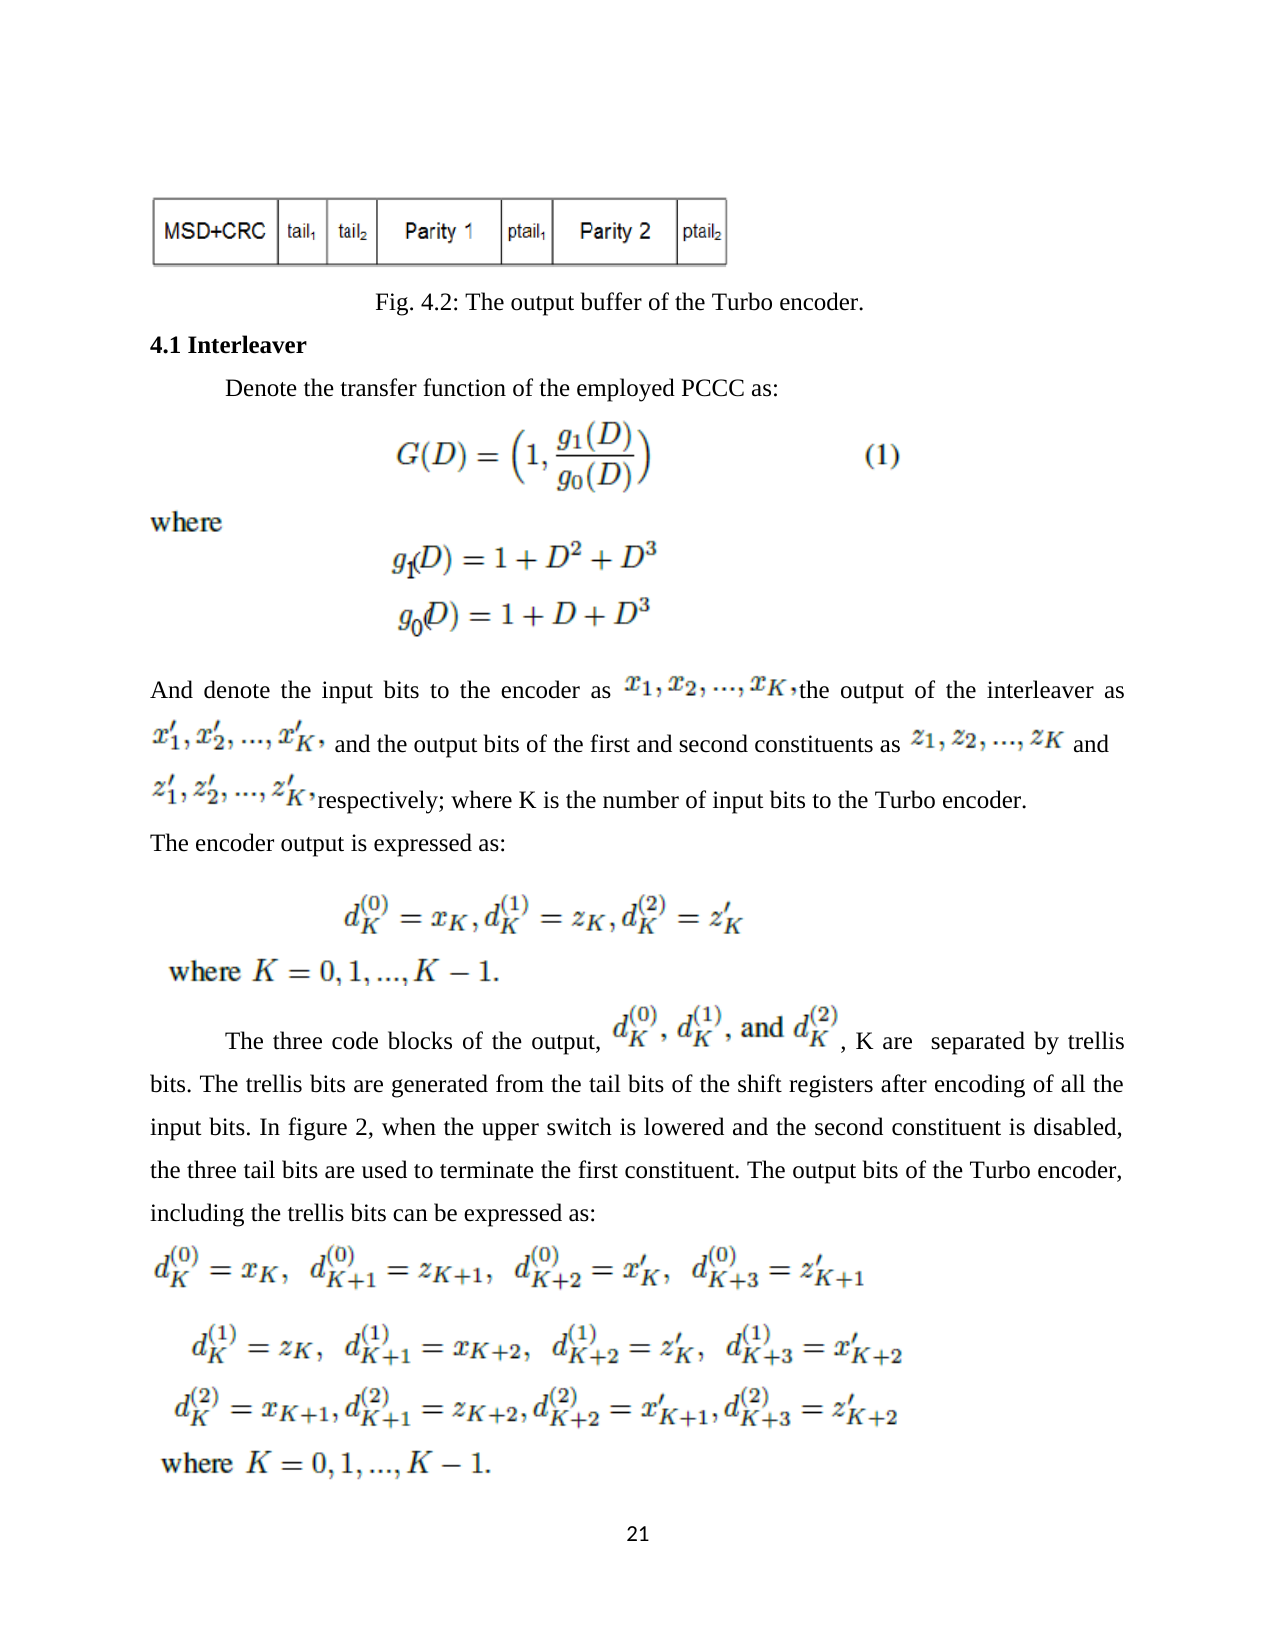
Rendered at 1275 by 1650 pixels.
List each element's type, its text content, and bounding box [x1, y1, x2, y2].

picture [610, 999, 841, 1050]
picture [907, 727, 1067, 753]
picture [150, 871, 804, 986]
text Fig. 4.2: The output buffer of the Turbo encoder. [300, 287, 1125, 316]
picture [622, 670, 799, 699]
picture [150, 1241, 864, 1297]
picture [150, 193, 732, 273]
text 4.1 Interleaver [150, 330, 1125, 359]
text The encoder output is expressed as: [150, 828, 1125, 857]
text respectively; where K is the number of input bits to the Turbo encoder. [150, 772, 1125, 814]
picture [150, 772, 318, 809]
picture [150, 1310, 911, 1481]
text And denote the input bits to the encoder as the output of the interleaver as and the output bits of the first and second constituents as and [150, 671, 1125, 758]
picture [150, 718, 329, 753]
picture [150, 416, 947, 657]
text The three code blocks of the output, , K are separated by trellis bits. The trellis bits are generated from the tail bits of the shift registers after encoding of all the input bits. In figure 2, when the upper switch is lowered and the second constituent is disabled, the three tail bits are used to terminate the first constituent. The output bits of the Turbo encoder, including the trellis bits can be expressed as: [150, 999, 1125, 1227]
text Denote the transfer function of the employed PCCC as: [150, 373, 1125, 402]
